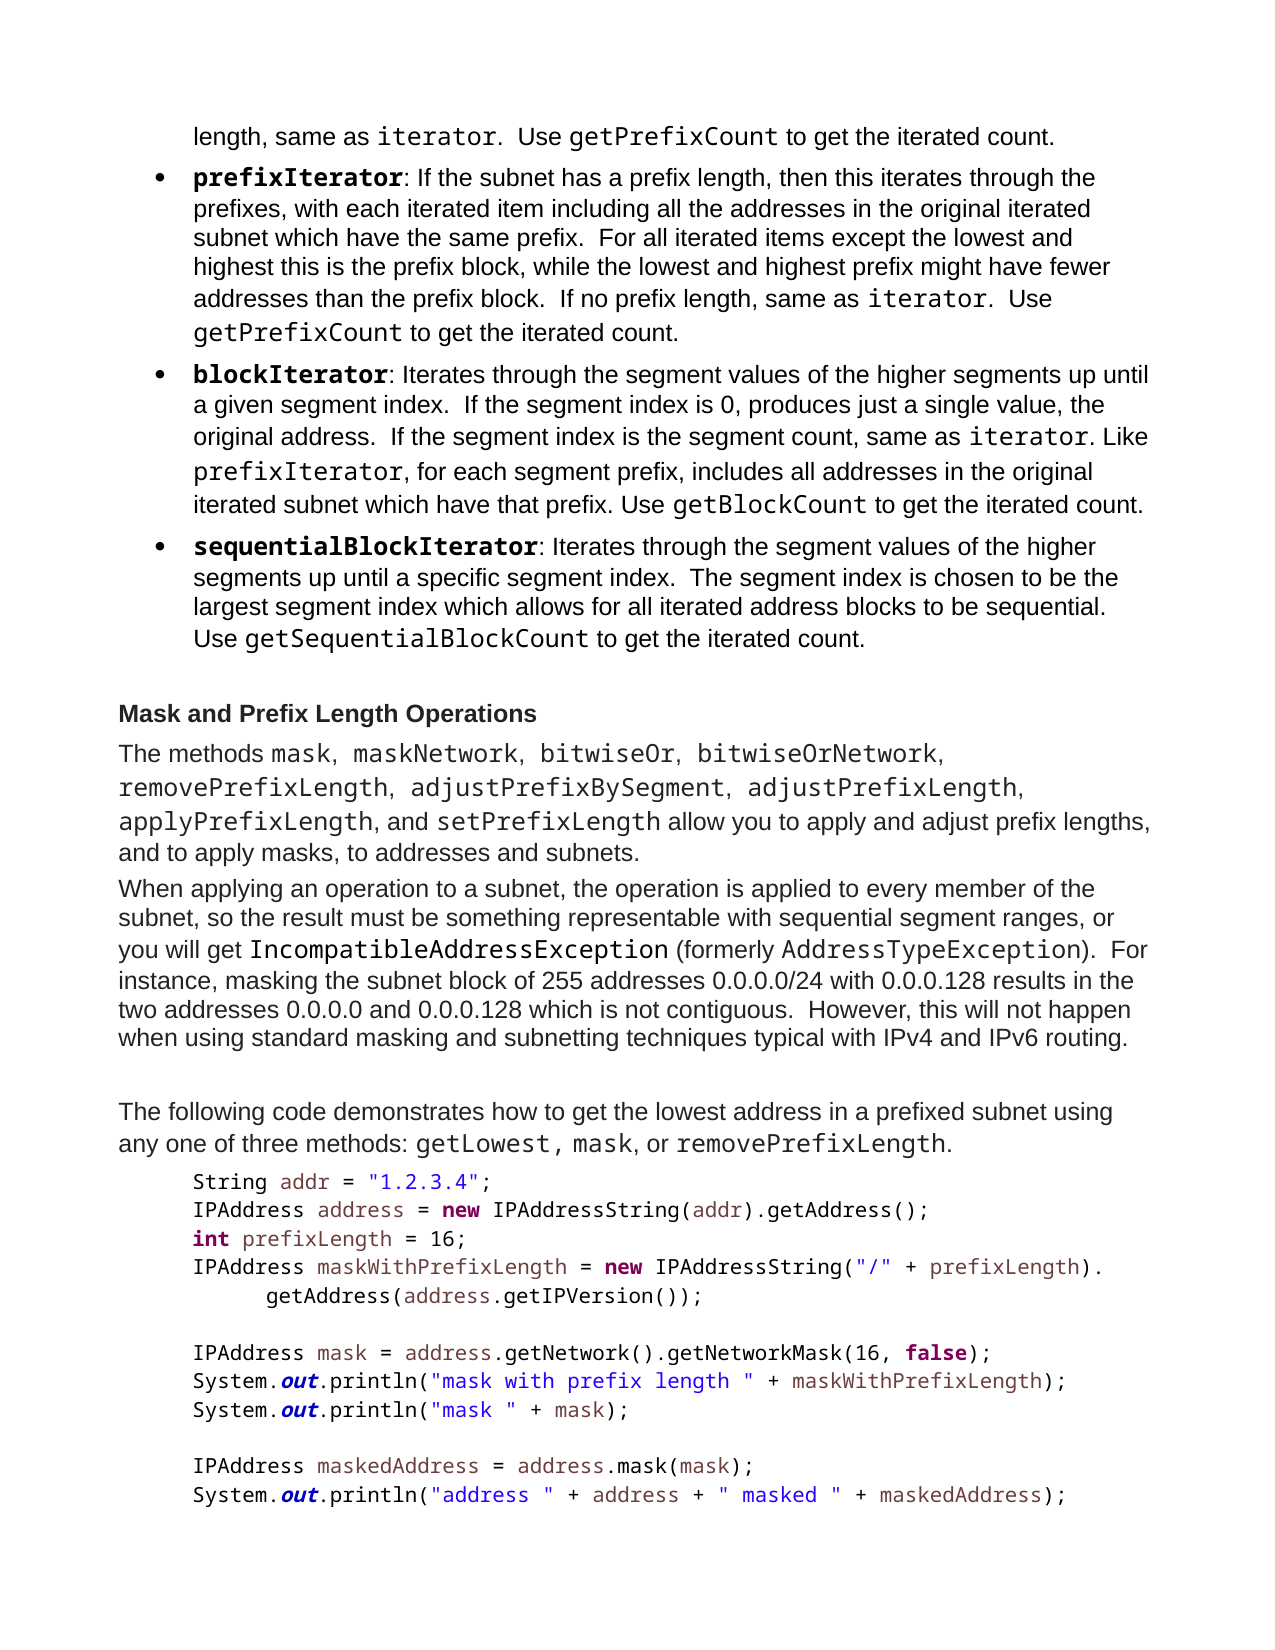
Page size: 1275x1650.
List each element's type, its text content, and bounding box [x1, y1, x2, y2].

list blockIterator: Iterates through the segment values of the higher segments up until a given segment index. If the segment index is 0, produces just a single value, the original address. If the segment index is the segment count, same as iterator. Like prefixIterator, for each segment prefix, includes all addresses in the original iterated subnet which have that prefix. Use getBlockCount to get the iterated count. [156, 356, 1157, 521]
text System.out.println("mask " + mask); [118, 1395, 1157, 1423]
list prefixIterator: If the subnet has a prefix length, then this iterates through the prefixes, with each iterated item including all the addresses in the original iterated subnet which have the same prefix. For all iterated items except the lowest and highest this is the prefix block, while the lowest and highest prefix might have fewer addresses than the prefix block. If no prefix length, same as iterator. Use getPrefixCount to get the iterated count. [156, 160, 1157, 348]
text System.out.println("mask with prefix length " + maskWithPrefixLength); [118, 1366, 1157, 1395]
text IPAddress maskWithPrefixLength = new IPAddressString("/" + prefixLength). [118, 1252, 1157, 1281]
text int prefixLength = 16; [118, 1224, 1157, 1252]
text String addr = "1.2.3.4"; [118, 1167, 1157, 1196]
text The methods mask, maskNetwork, bitwiseOr, bitwiseOrNetwork, removePrefixLength, adjustPrefixBySegment, adjustPrefixLength, applyPrefixLength, and setPrefixLength allow you to apply and adjust prefix lengths, and to apply masks, to addresses and subnets. [118, 736, 1157, 867]
text The following code demonstrates how to get the lowest address in a prefixed subnet using any one of three methods: getLowest, mask, or removePrefixLength. [118, 1097, 1157, 1159]
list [156, 118, 1157, 152]
text getAddress(address.getIPVersion()); [118, 1281, 1157, 1309]
text IPAddress mask = address.getNetwork().getNetworkMask(16, false); [118, 1338, 1157, 1366]
text IPAddress address = new IPAddressString(addr).getAddress(); [118, 1196, 1157, 1224]
list sequentialBlockIterator: Iterates through the segment values of the higher segments up until a specific segment index. The segment index is chosen to be the largest segment index which allows for all iterated address blocks to be sequential. Use getSequentialBlockCount to get the iterated count. [156, 529, 1157, 655]
text IPAddress maskedAddress = address.mask(mask); [118, 1452, 1157, 1480]
text When applying an operation to a subnet, the operation is applied to every member of the subnet, so the result must be something representable with sequential segment ranges, or you will get IncompatibleAddressException (formerly AddressTypeException). For instance, masking the subnet block of 255 addresses 0.0.0.0/24 with 0.0.0.128 results in the two addresses 0.0.0.0 and 0.0.0.128 which is not contiguous. However, this will not happen when using standard masking and subnetting techniques typical with IPv4 and IPv6 routing. [118, 874, 1157, 1052]
text Mask and Prefix Length Operations [118, 699, 1157, 728]
text System.out.println("address " + address + " masked " + maskedAddress); [118, 1480, 1157, 1508]
